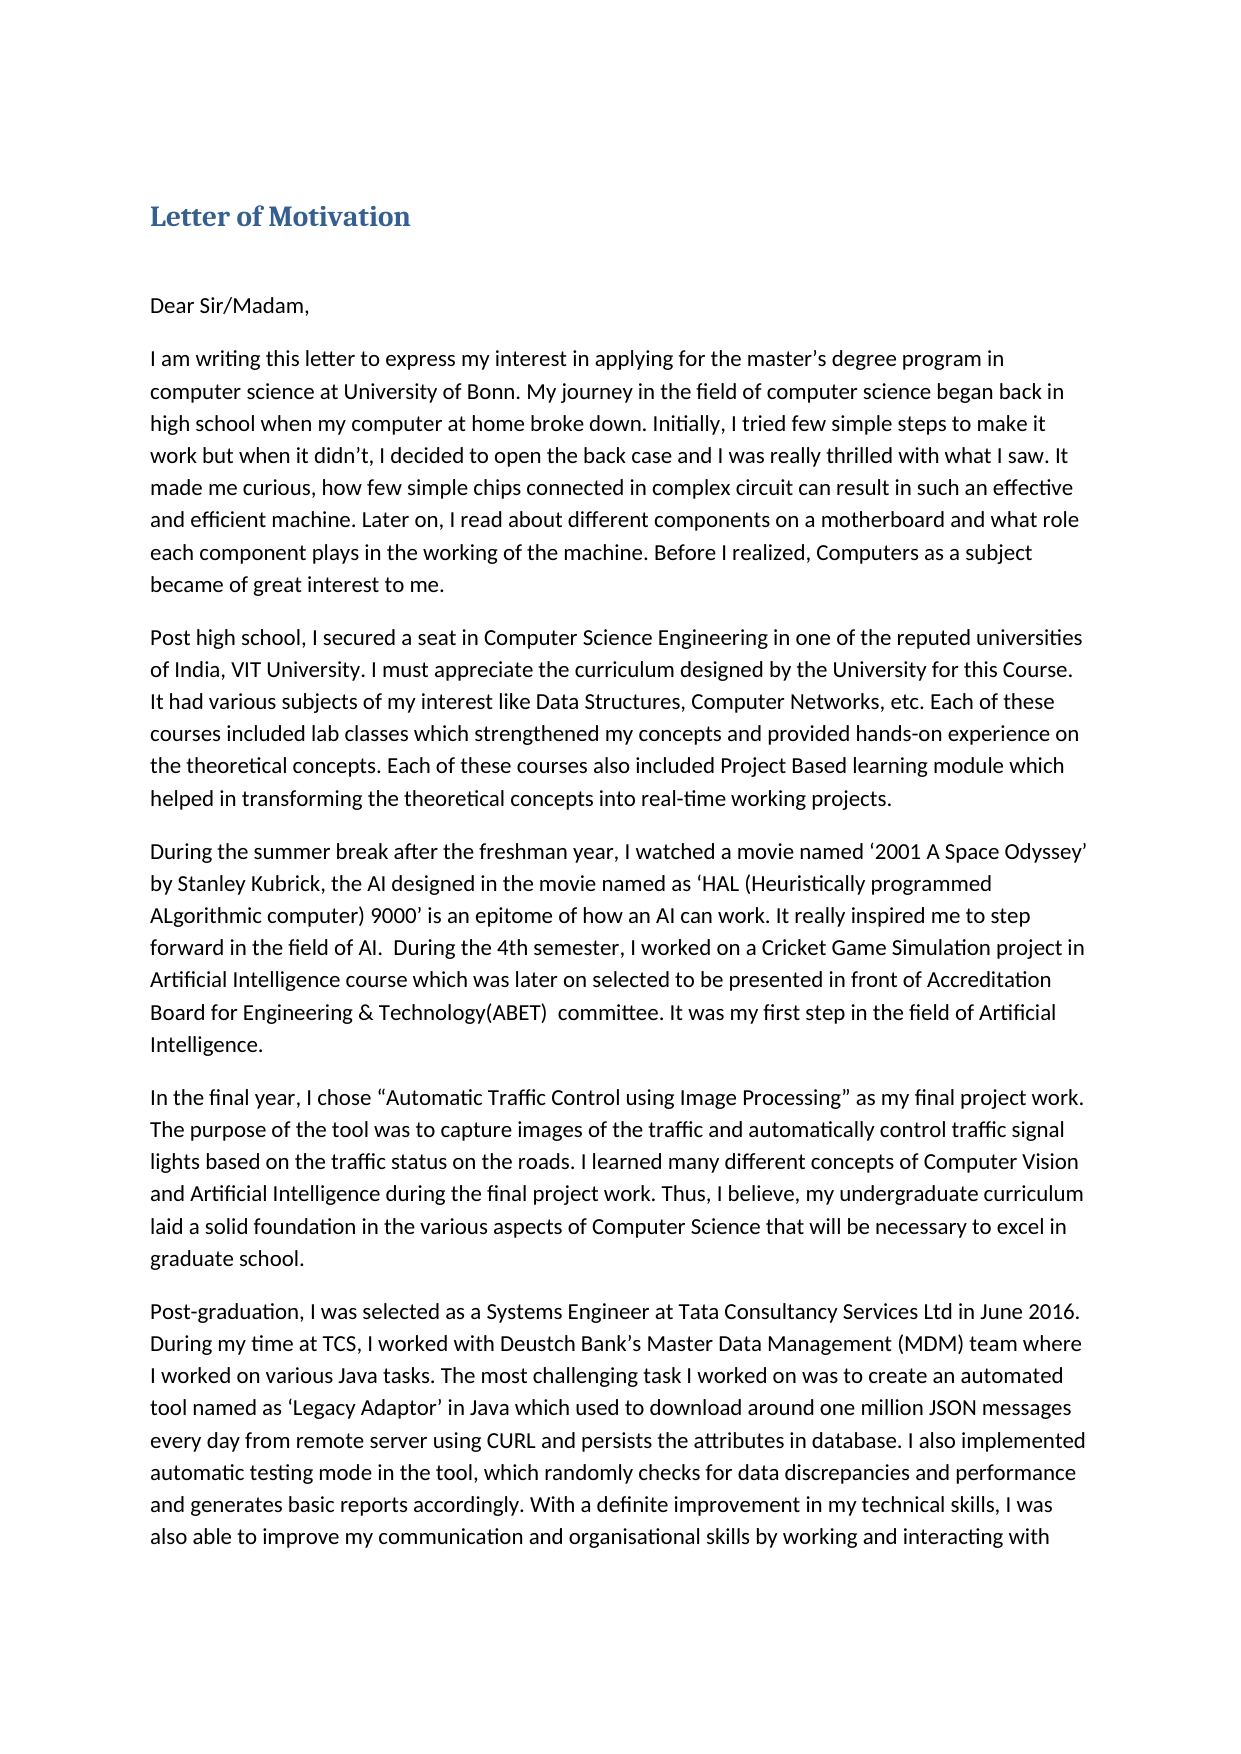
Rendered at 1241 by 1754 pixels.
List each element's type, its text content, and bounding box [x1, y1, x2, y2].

subtitle Letter of Motivation [150, 200, 1090, 233]
text During the summer break after the freshman year, I watched a movie named ‘2001 A Space Odyssey’ by Stanley Kubrick, the AI designed in the movie named as ‘HAL (Heuristically programmed ALgorithmic computer) 9000’ is an epitome of how an AI can work. It really inspired me to step forward in the field of AI. During the 4th semester, I worked on a Cricket Game Simulation project in Artificial Intelligence course which was later on selected to be presented in front of Accreditation Board for Engineering & Technology(ABET) committee. It was my first step in the field of Artificial Intelligence. [150, 837, 1090, 1058]
text Dear Sir/Madam, [150, 292, 1090, 319]
text I am writing this letter to express my interest in applying for the master’s degree program in computer science at University of Bonn. My journey in the field of computer science began back in high school when my computer at home broke down. Initially, I tried few simple steps to make it work but when it didn’t, I decided to open the back case and I was really thrilled with what I saw. It made me curious, how few simple chips connected in complex circuit can result in such an effective and efficient machine. Later on, I read about different components on a motherboard and what role each component plays in the working of the machine. Before I realized, Computers as a subject became of great interest to me. [150, 344, 1090, 598]
text In the final year, I chose “Automatic Traffic Control using Image Processing” as my final project work. The purpose of the tool was to capture images of the traffic and automatically control traffic signal lights based on the traffic status on the roads. I learned many different concepts of Computer Vision and Artificial Intelligence during the final project work. Thus, I believe, my undergraduate curriculum laid a solid foundation in the various aspects of Computer Science that will be necessary to excel in graduate school. [150, 1083, 1090, 1272]
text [150, 1297, 1090, 1550]
text Post high school, I secured a seat in Computer Science Engineering in one of the reputed universities of India, VIT University. I must appreciate the curriculum designed by the University for this Course. It had various subjects of my interest like Data Structures, Computer Networks, etc. Each of these courses included lab classes which strengthened my concepts and provided hands-on experience on the theoretical concepts. Each of these courses also included Project Based learning module which helped in transforming the theoretical concepts into real-time working projects. [150, 623, 1090, 812]
